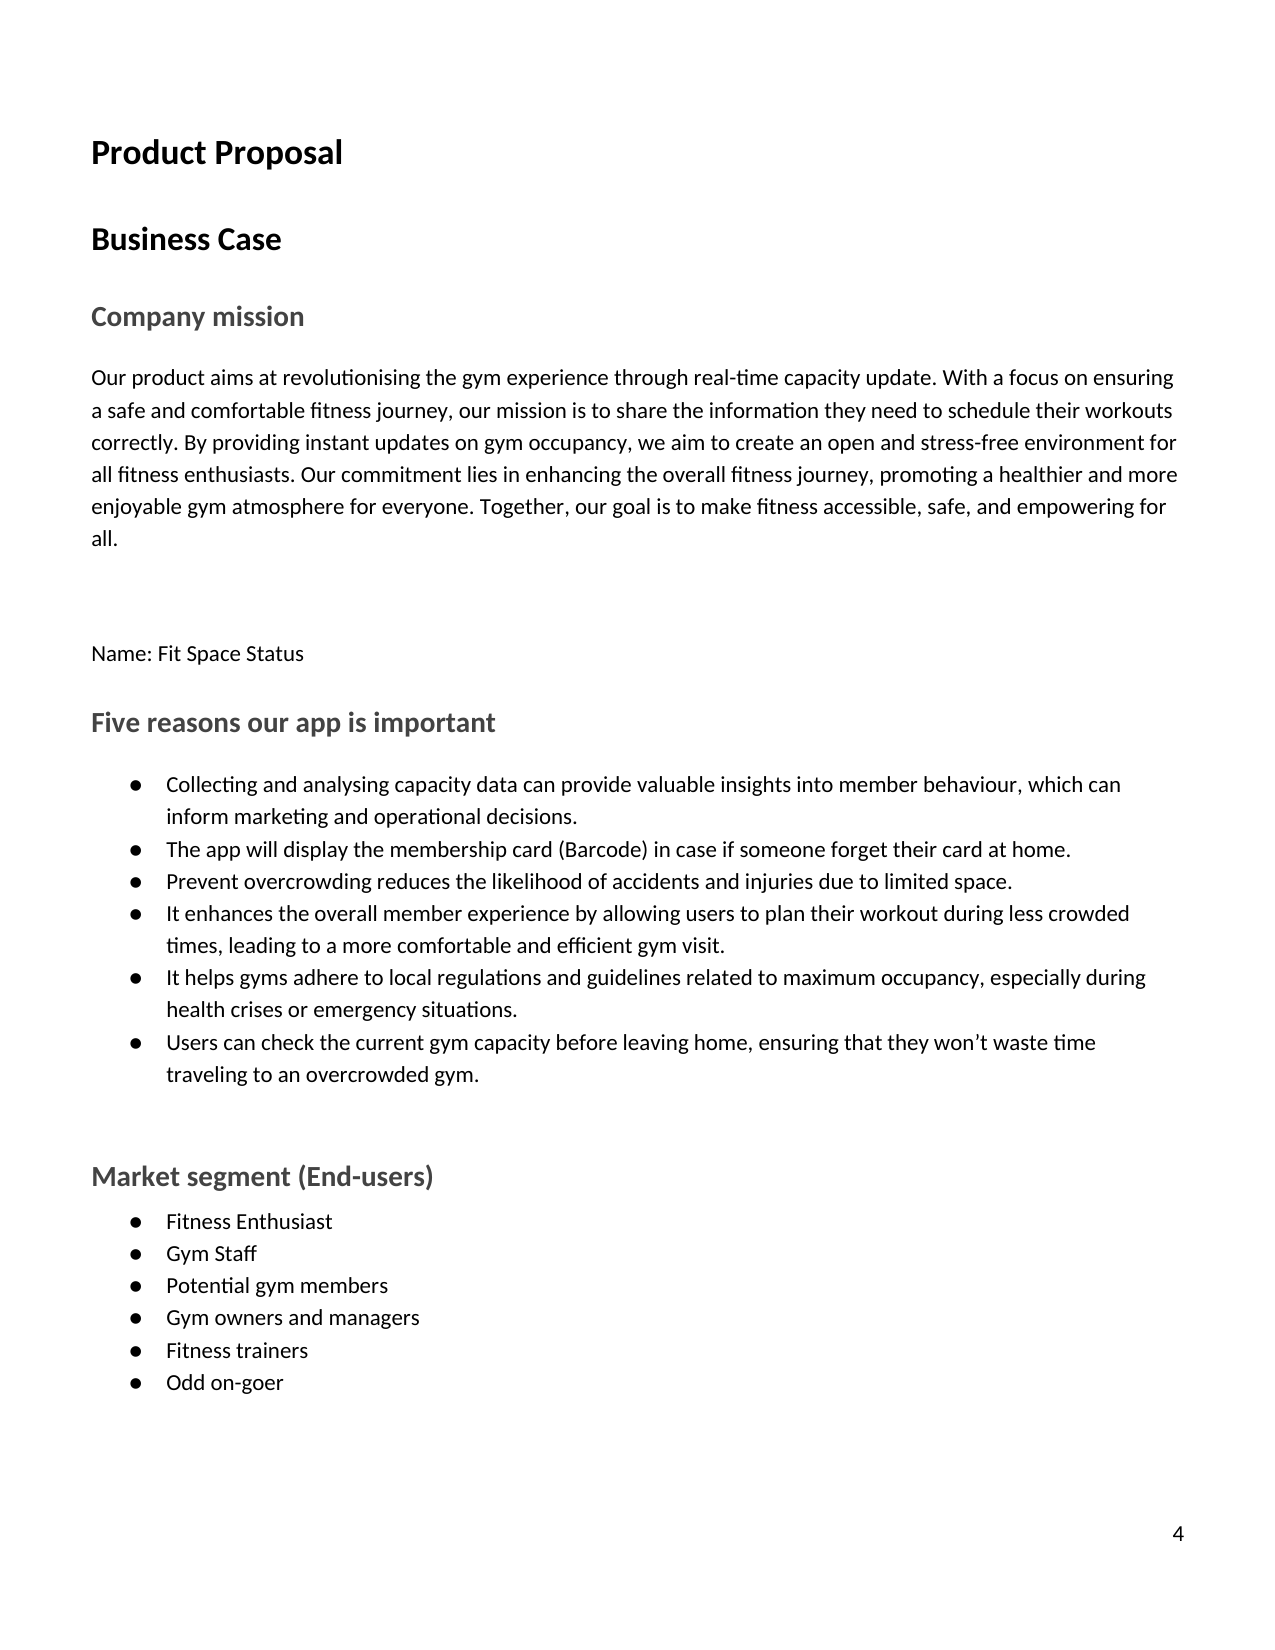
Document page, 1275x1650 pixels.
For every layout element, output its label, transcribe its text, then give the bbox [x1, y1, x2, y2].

text Our product aims at revolutionising the gym experience through real-time capacity update. With a focus on ensuring a safe and comfortable fitness journey, our mission is to share the information they need to schedule their workouts correctly. By providing instant updates on gym occupancy, we aim to create an open and stress-free environment for all fitness enthusiasts. Our commitment lies in enhancing the overall fitness journey, promoting a healthier and more enjoyable gym atmosphere for everyone. Together, our goal is to make fitness accessible, safe, and empowering for all. [91, 363, 1184, 552]
subtitle Market segment (End-users) [91, 1158, 1184, 1193]
list Potential gym members [128, 1271, 1184, 1299]
list Prevent overcrowding reduces the likelihood of accidents and injuries due to limited space. [128, 867, 1184, 895]
list It enhances the overall member experience by allowing users to plan their workout during less crowded times, leading to a more comfortable and efficient gym visit. [128, 899, 1184, 959]
subtitle Business Case [91, 217, 1184, 258]
list It helps gyms adhere to local regulations and guidelines related to maximum occupancy, especially during health crises or emergency situations. [128, 963, 1184, 1024]
list Gym Staff [128, 1239, 1184, 1267]
subtitle Five reasons our app is important [91, 704, 1184, 740]
subtitle Company mission [91, 298, 1184, 333]
list Fitness Enthusiast [128, 1207, 1184, 1235]
list Users can check the current gym capacity before leaving home, ensuring that they won’t waste time traveling to an overcrowded gym. [128, 1028, 1184, 1088]
list Odd on-goer [128, 1368, 1184, 1396]
subtitle Product Proposal [91, 130, 1184, 173]
text Name: Fit Space Status [91, 639, 1184, 667]
list Collecting and analysing capacity data can provide valuable insights into member behaviour, which can inform marketing and operational decisions. [128, 770, 1184, 831]
list Fitness trainers [128, 1336, 1184, 1364]
list The app will display the membership card (Barcode) in case if someone forget their card at home. [128, 835, 1184, 863]
list Gym owners and managers [128, 1303, 1184, 1332]
